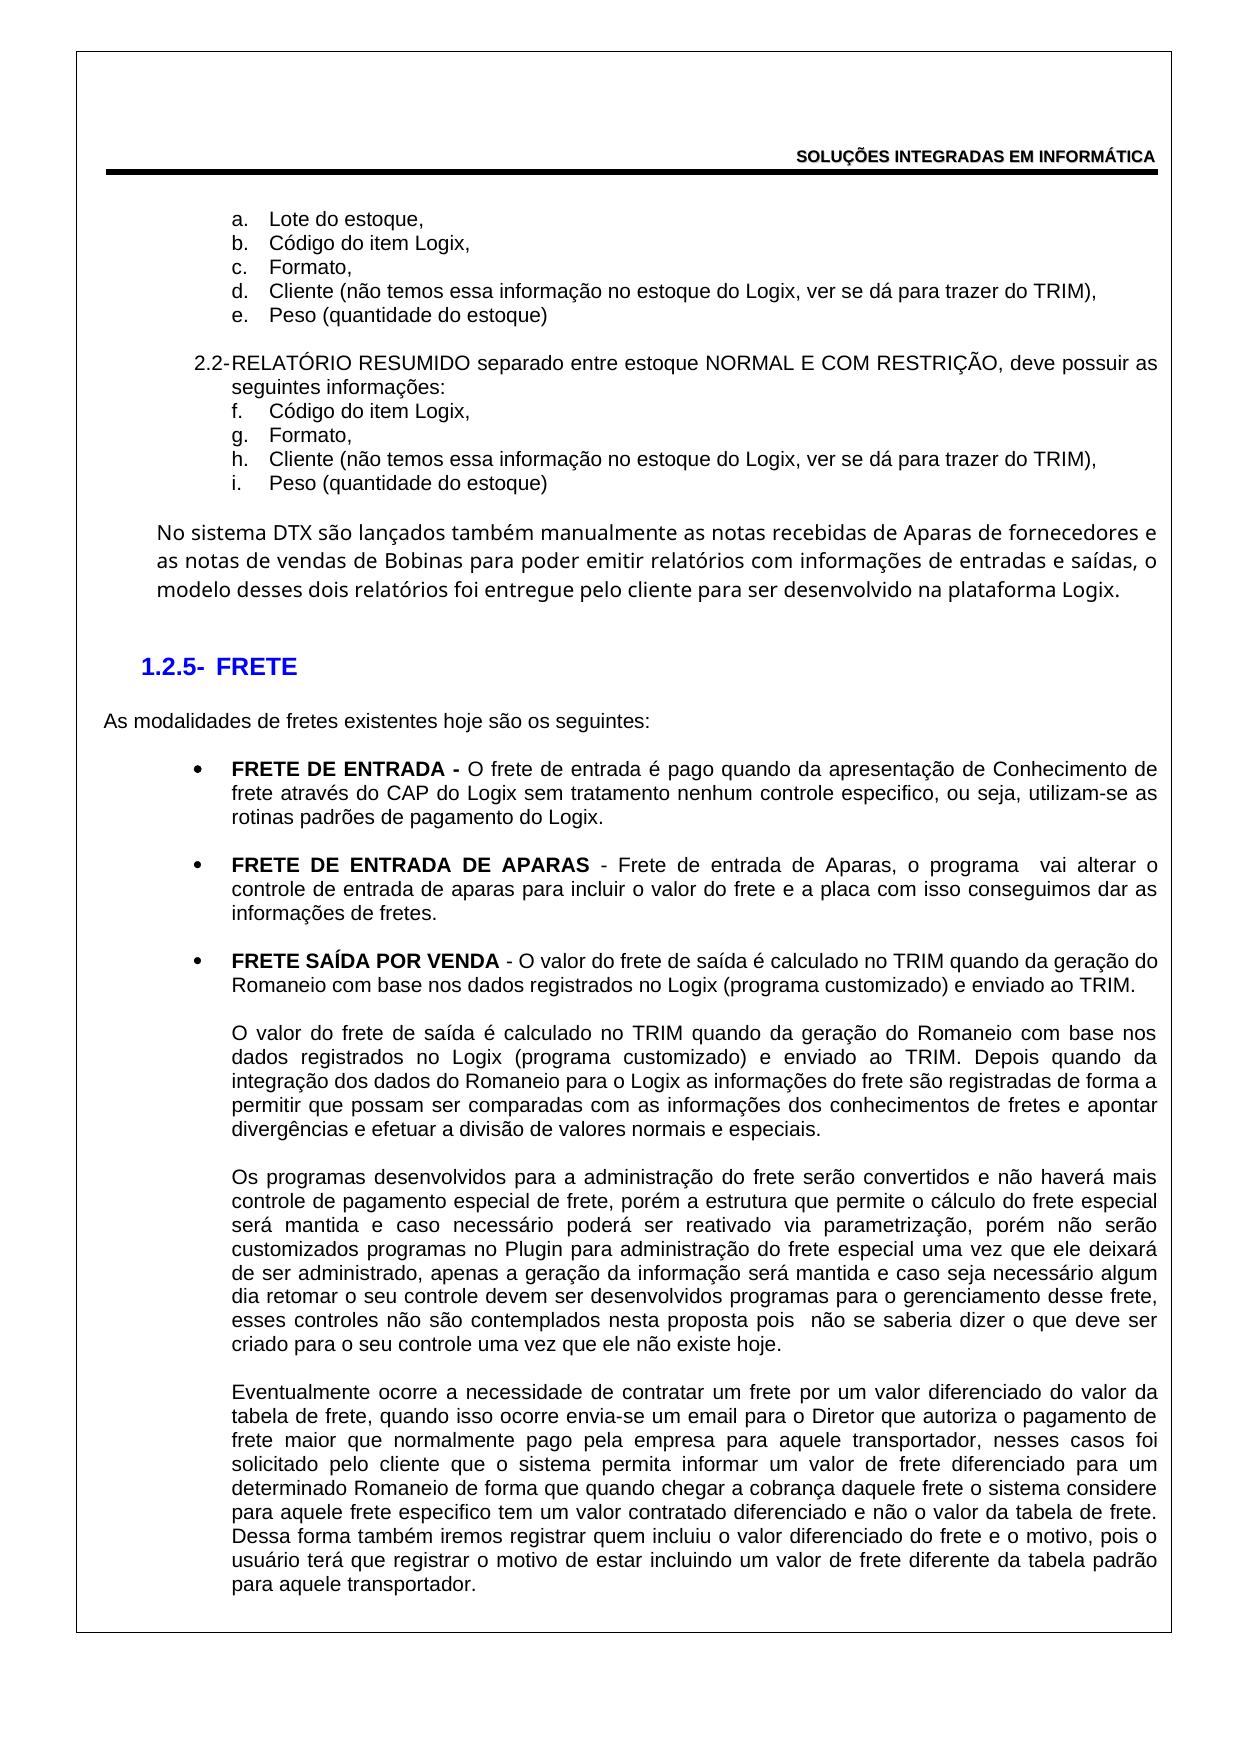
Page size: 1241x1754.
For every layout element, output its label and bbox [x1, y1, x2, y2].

table_header [92, 207, 1170, 1620]
